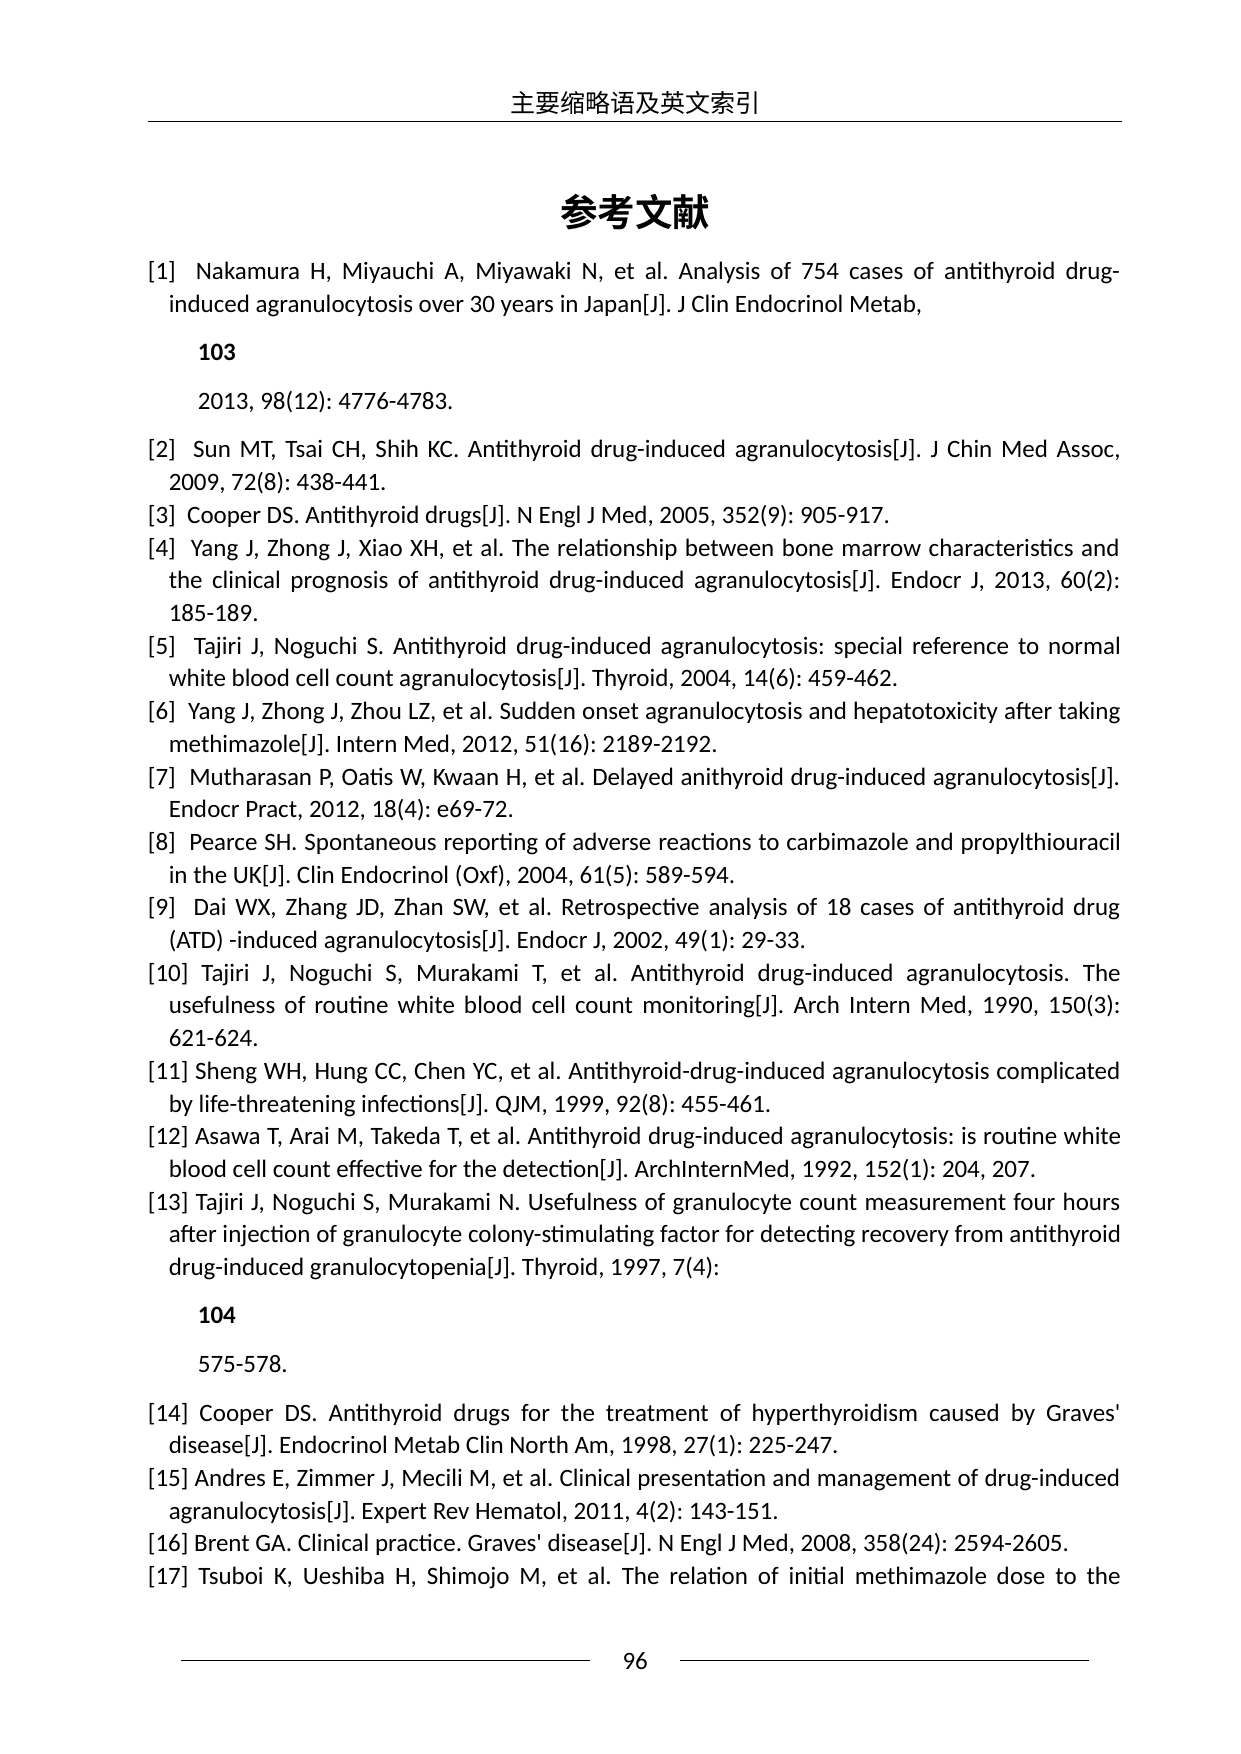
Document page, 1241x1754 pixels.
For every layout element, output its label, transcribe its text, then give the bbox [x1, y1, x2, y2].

text [9] Dai WX, Zhang JD, Zhan SW, et al. Retrospective analysis of 18 cases of antithyroid drug (ATD) -induced agranulocytosis[J]. Endocr J, 2002, 49(1): 29-33. [148, 889, 1122, 955]
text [148, 1558, 1122, 1591]
text [12] Asawa T, Arai M, Takeda T, et al. Antithyroid drug-induced agranulocytosis: is routine white blood cell count effective for the detection[J]. ArchInternMed, 1992, 152(1): 204, 207. [148, 1118, 1122, 1184]
text [6] Yang J, Zhong J, Zhou LZ, et al. Sudden onset agranulocytosis and hepatotoxicity after taking methimazole[J]. Intern Med, 2012, 51(16): 2189-2192. [148, 693, 1122, 758]
text 2013, 98(12): 4776-4783. [148, 367, 1122, 415]
text [15] Andres E, Zimmer J, Mecili M, et al. Clinical presentation and management of drug-induced agranulocytosis[J]. Expert Rev Hematol, 2011, 4(2): 143-151. [148, 1460, 1122, 1525]
text [4] Yang J, Zhong J, Xiao XH, et al. The relationship between bone marrow characteristics and the clinical prognosis of antithyroid drug-induced agranulocytosis[J]. Endocr J, 2013, 60(2): 185-189. [148, 529, 1122, 628]
text [10] Tajiri J, Noguchi S, Murakami T, et al. Antithyroid drug-induced agranulocytosis. The usefulness of routine white blood cell count monitoring[J]. Arch Intern Med, 1990, 150(3): 621-624. [148, 955, 1122, 1053]
text [5] Tajiri J, Noguchi S. Antithyroid drug-induced agranulocytosis: special reference to normal white blood cell count agranulocytosis[J]. Thyroid, 2004, 14(6): 459-462. [148, 628, 1122, 693]
text 103 [148, 319, 1122, 367]
text [14] Cooper DS. Antithyroid drugs for the treatment of hyperthyroidism caused by Graves' disease[J]. Endocrinol Metab Clin North Am, 1998, 27(1): 225-247. [148, 1394, 1122, 1460]
text [13] Tajiri J, Noguchi S, Murakami N. Usefulness of granulocyte count measurement four hours after injection of granulocyte colony-stimulating factor for detecting recovery from antithyroid drug-induced granulocytopenia[J]. Thyroid, 1997, 7(4): [148, 1184, 1122, 1282]
text [2] Sun MT, Tsai CH, Shih KC. Antithyroid drug-induced agranulocytosis[J]. J Chin Med Assoc, 2009, 72(8): 438-441. [148, 431, 1122, 497]
text 104 [148, 1282, 1122, 1330]
text [11] Sheng WH, Hung CC, Chen YC, et al. Antithyroid-drug-induced agranulocytosis complicated by life-threatening infections[J]. QJM, 1999, 92(8): 455-461. [148, 1053, 1122, 1118]
text [8] Pearce SH. Spontaneous reporting of adverse reactions to carbimazole and propylthiouracil in the UK[J]. Clin Endocrinol (Oxf), 2004, 61(5): 589-594. [148, 824, 1122, 889]
text [16] Brent GA. Clinical practice. Graves' disease[J]. N Engl J Med, 2008, 358(24): 2594-2605. [148, 1525, 1122, 1558]
text 575-578. [148, 1330, 1122, 1378]
text [3] Cooper DS. Antithyroid drugs[J]. N Engl J Med, 2005, 352(9): 905-917. [148, 497, 1122, 529]
text 参考文献 [148, 185, 1122, 237]
text [1] Nakamura H, Miyauchi A, Miyawaki N, et al. Analysis of 754 cases of antithyroid drug-induced agranulocytosis over 30 years in Japan[J]. J Clin Endocrinol Metab, [148, 253, 1122, 319]
text [7] Mutharasan P, Oatis W, Kwaan H, et al. Delayed anithyroid drug-induced agranulocytosis[J]. Endocr Pract, 2012, 18(4): e69-72. [148, 758, 1122, 824]
